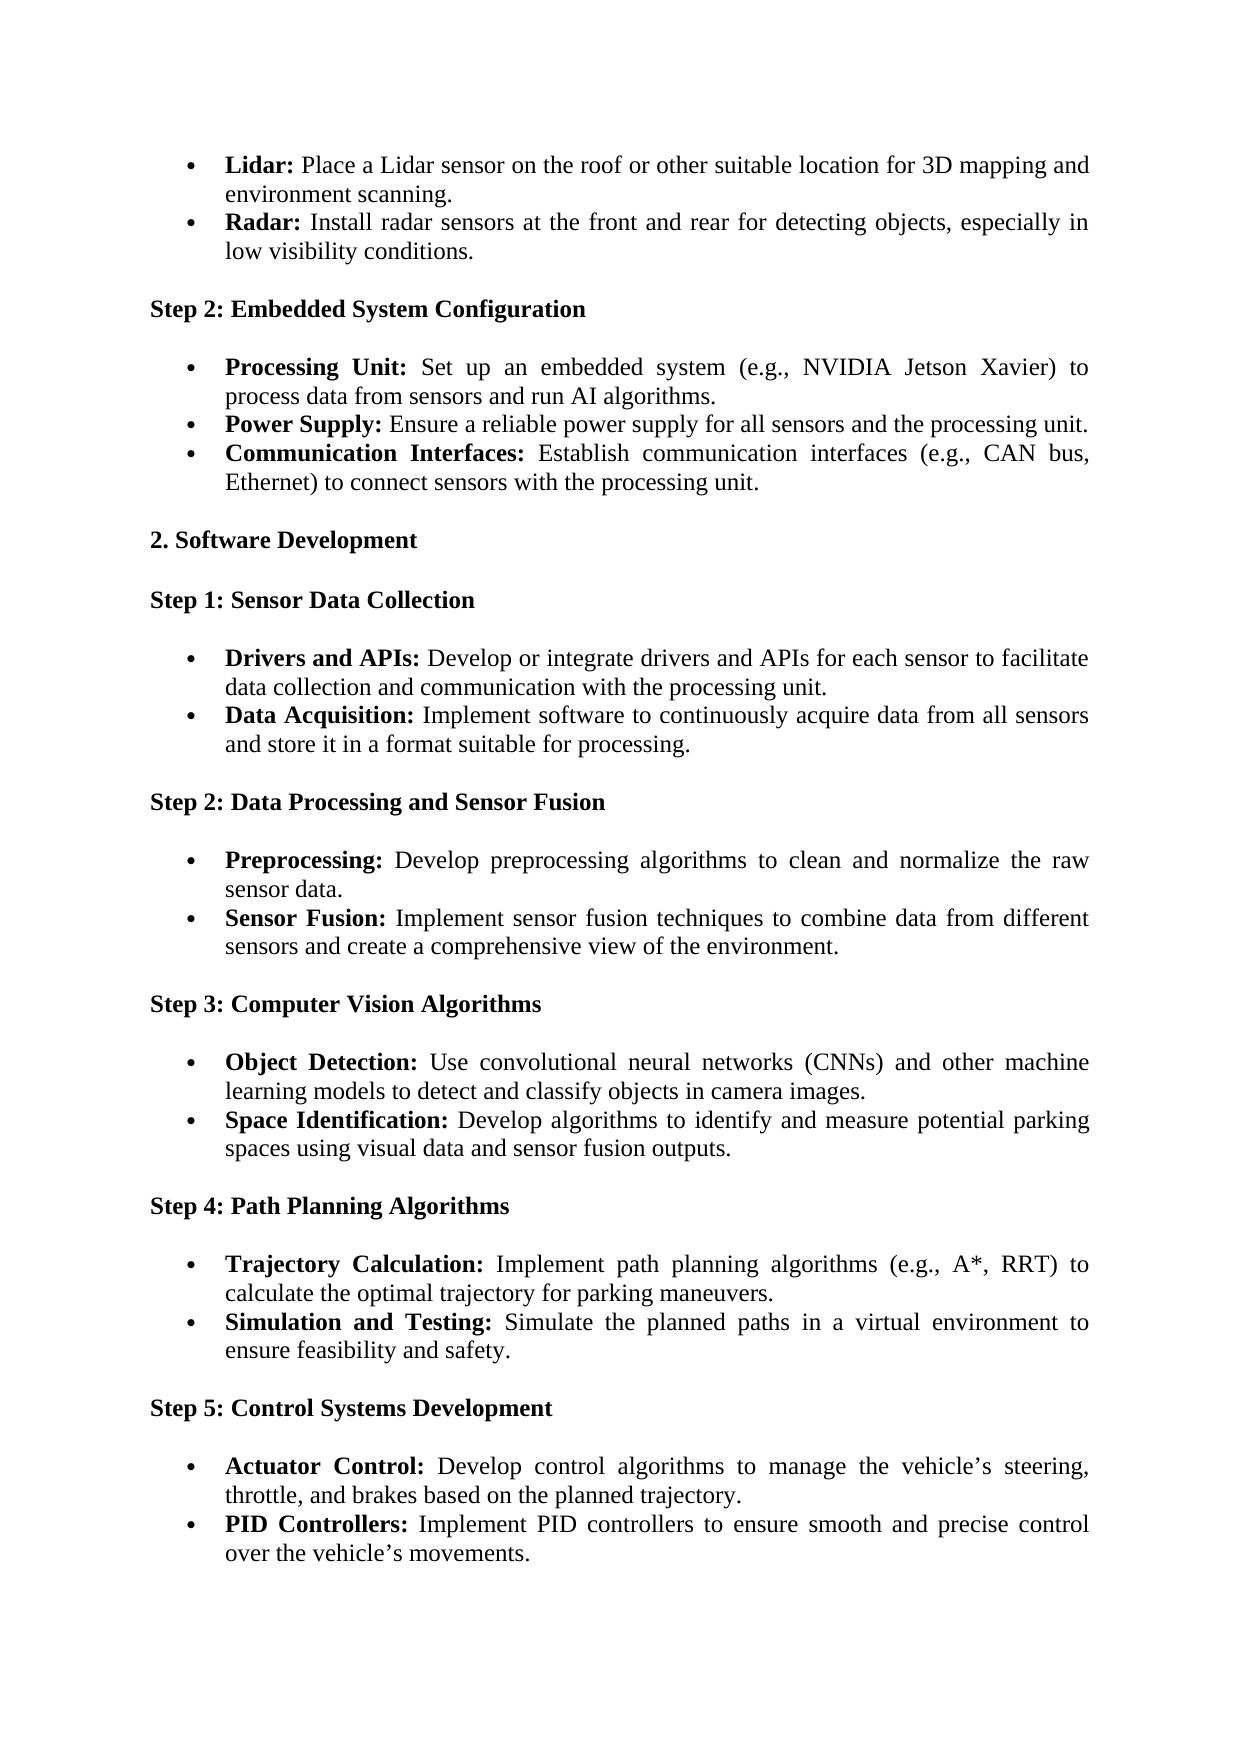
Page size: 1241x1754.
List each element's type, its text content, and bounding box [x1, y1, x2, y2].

text Step 2: Data Processing and Sensor Fusion [150, 787, 1090, 816]
text Step 2: Embedded System Configuration [150, 294, 1090, 323]
list Space Identification: Develop algorithms to identify and measure potential parking spaces using visual data and sensor fusion outputs. [187, 1105, 1090, 1162]
list Lidar: Place a Lidar sensor on the roof or other suitable location for 3D mapping and environment scanning. [187, 150, 1090, 207]
list Object Detection: Use convolutional neural networks (CNNs) and other machine learning models to detect and classify objects in camera images. [187, 1047, 1090, 1105]
text Step 5: Control Systems Development [150, 1393, 1090, 1422]
text Step 4: Path Planning Algorithms [150, 1191, 1090, 1220]
list Trajectory Calculation: Implement path planning algorithms (e.g., A*, RRT) to calculate the optimal trajectory for parking maneuvers. [187, 1249, 1090, 1307]
list Actuator Control: Develop control algorithms to manage the vehicle’s steering, throttle, and brakes based on the planned trajectory. [187, 1451, 1090, 1509]
list Sensor Fusion: Implement sensor fusion techniques to combine data from different sensors and create a comprehensive view of the environment. [187, 903, 1090, 960]
list Drivers and APIs: Develop or integrate drivers and APIs for each sensor to facilitate data collection and communication with the processing unit. [187, 643, 1090, 701]
list Communication Interfaces: Establish communication interfaces (e.g., CAN bus, Ethernet) to connect sensors with the processing unit. [187, 438, 1090, 496]
list Preprocessing: Develop preprocessing algorithms to clean and normalize the raw sensor data. [187, 845, 1090, 903]
subtitle 2. Software Development [150, 525, 1090, 554]
list Data Acquisition: Implement software to continuously acquire data from all sensors and store it in a format suitable for processing. [187, 701, 1090, 758]
list Processing Unit: Set up an embedded system (e.g., NVIDIA Jetson Xavier) to process data from sensors and run AI algorithms. [187, 352, 1090, 409]
list Simulation and Testing: Simulate the planned paths in a virtual environment to ensure feasibility and safety. [187, 1307, 1090, 1364]
list Power Supply: Ensure a reliable power supply for all sensors and the processing unit. [187, 409, 1090, 438]
list PID Controllers: Implement PID controllers to ensure smooth and precise control over the vehicle’s movements. [187, 1509, 1090, 1566]
list Radar: Install radar sensors at the front and rear for detecting objects, especially in low visibility conditions. [187, 207, 1090, 265]
text Step 3: Computer Vision Algorithms [150, 989, 1090, 1018]
text Step 1: Sensor Data Collection [150, 585, 1090, 614]
